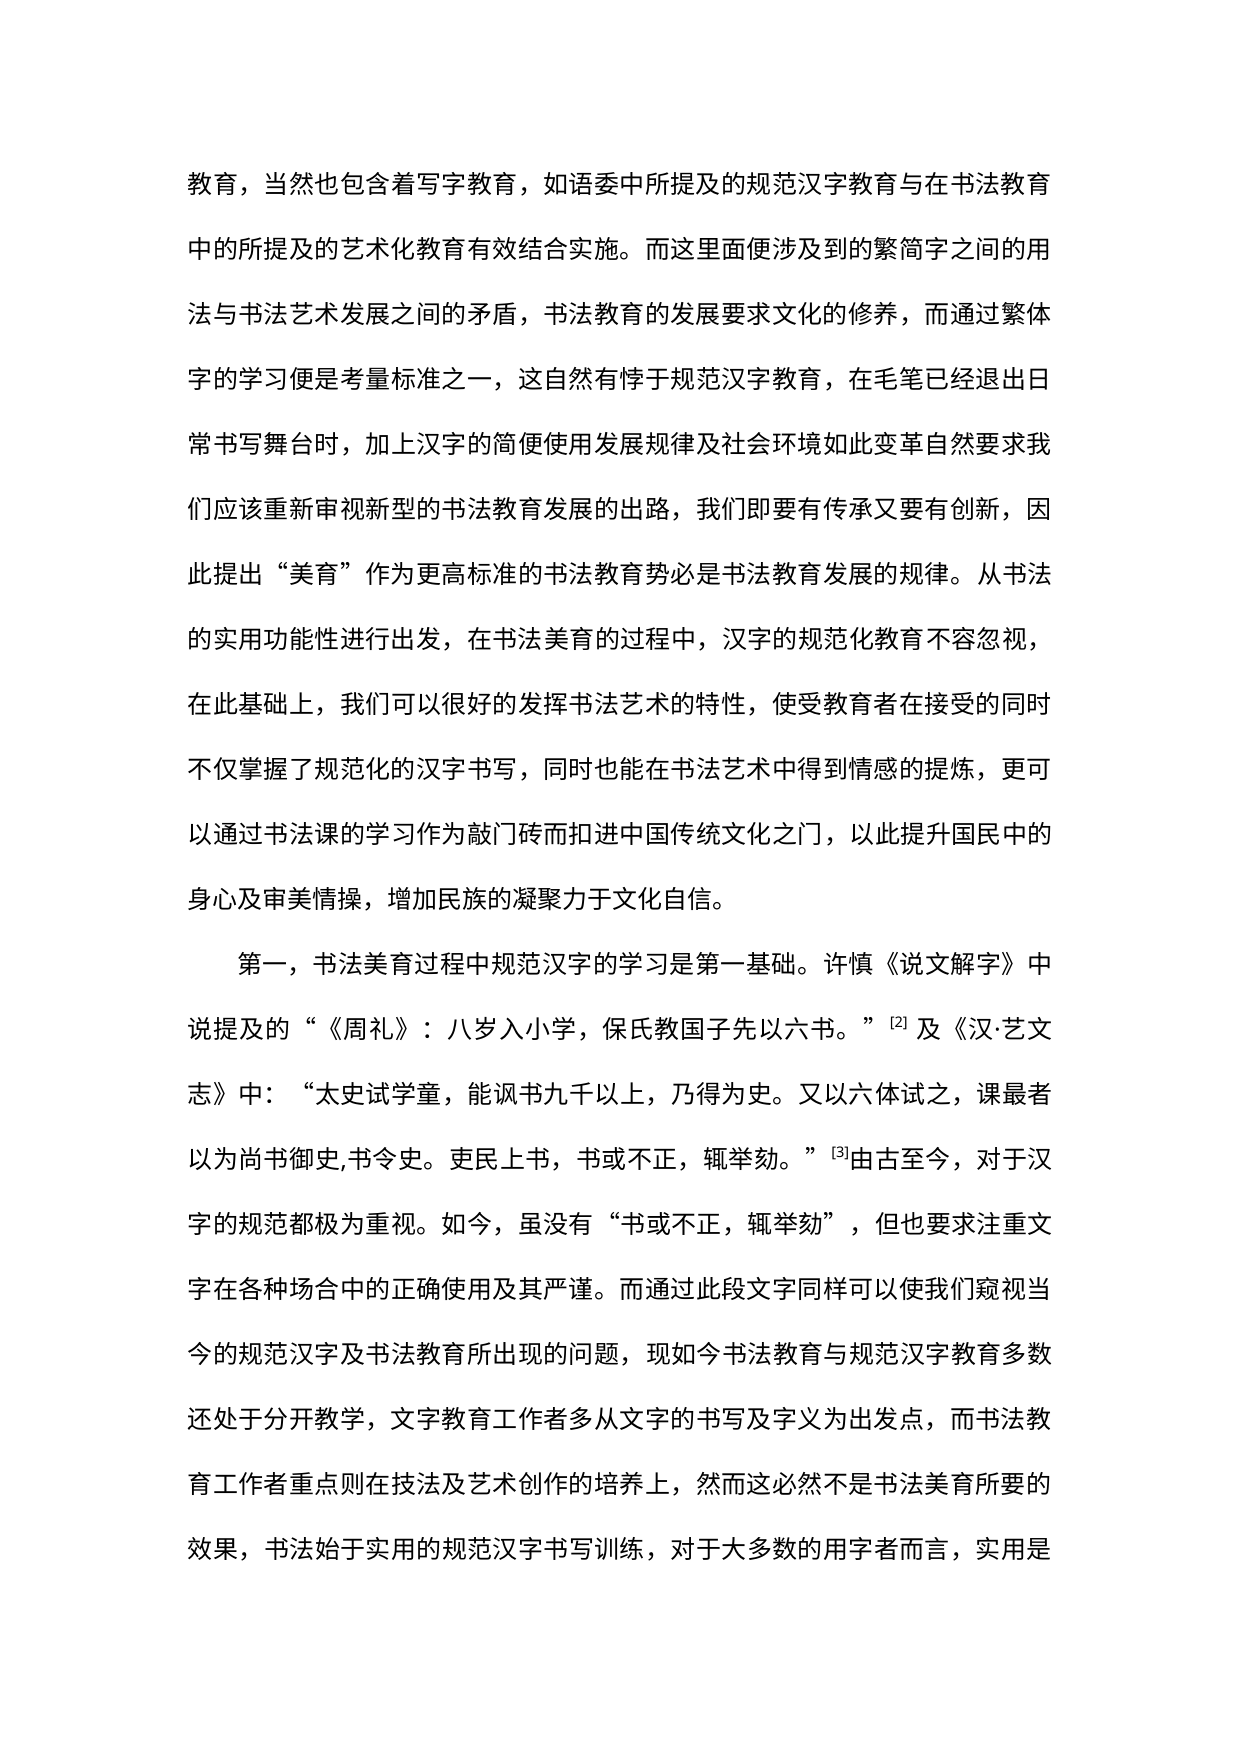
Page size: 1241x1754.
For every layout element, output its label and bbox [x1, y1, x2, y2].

list [187, 930, 1053, 1580]
text [187, 150, 1053, 930]
